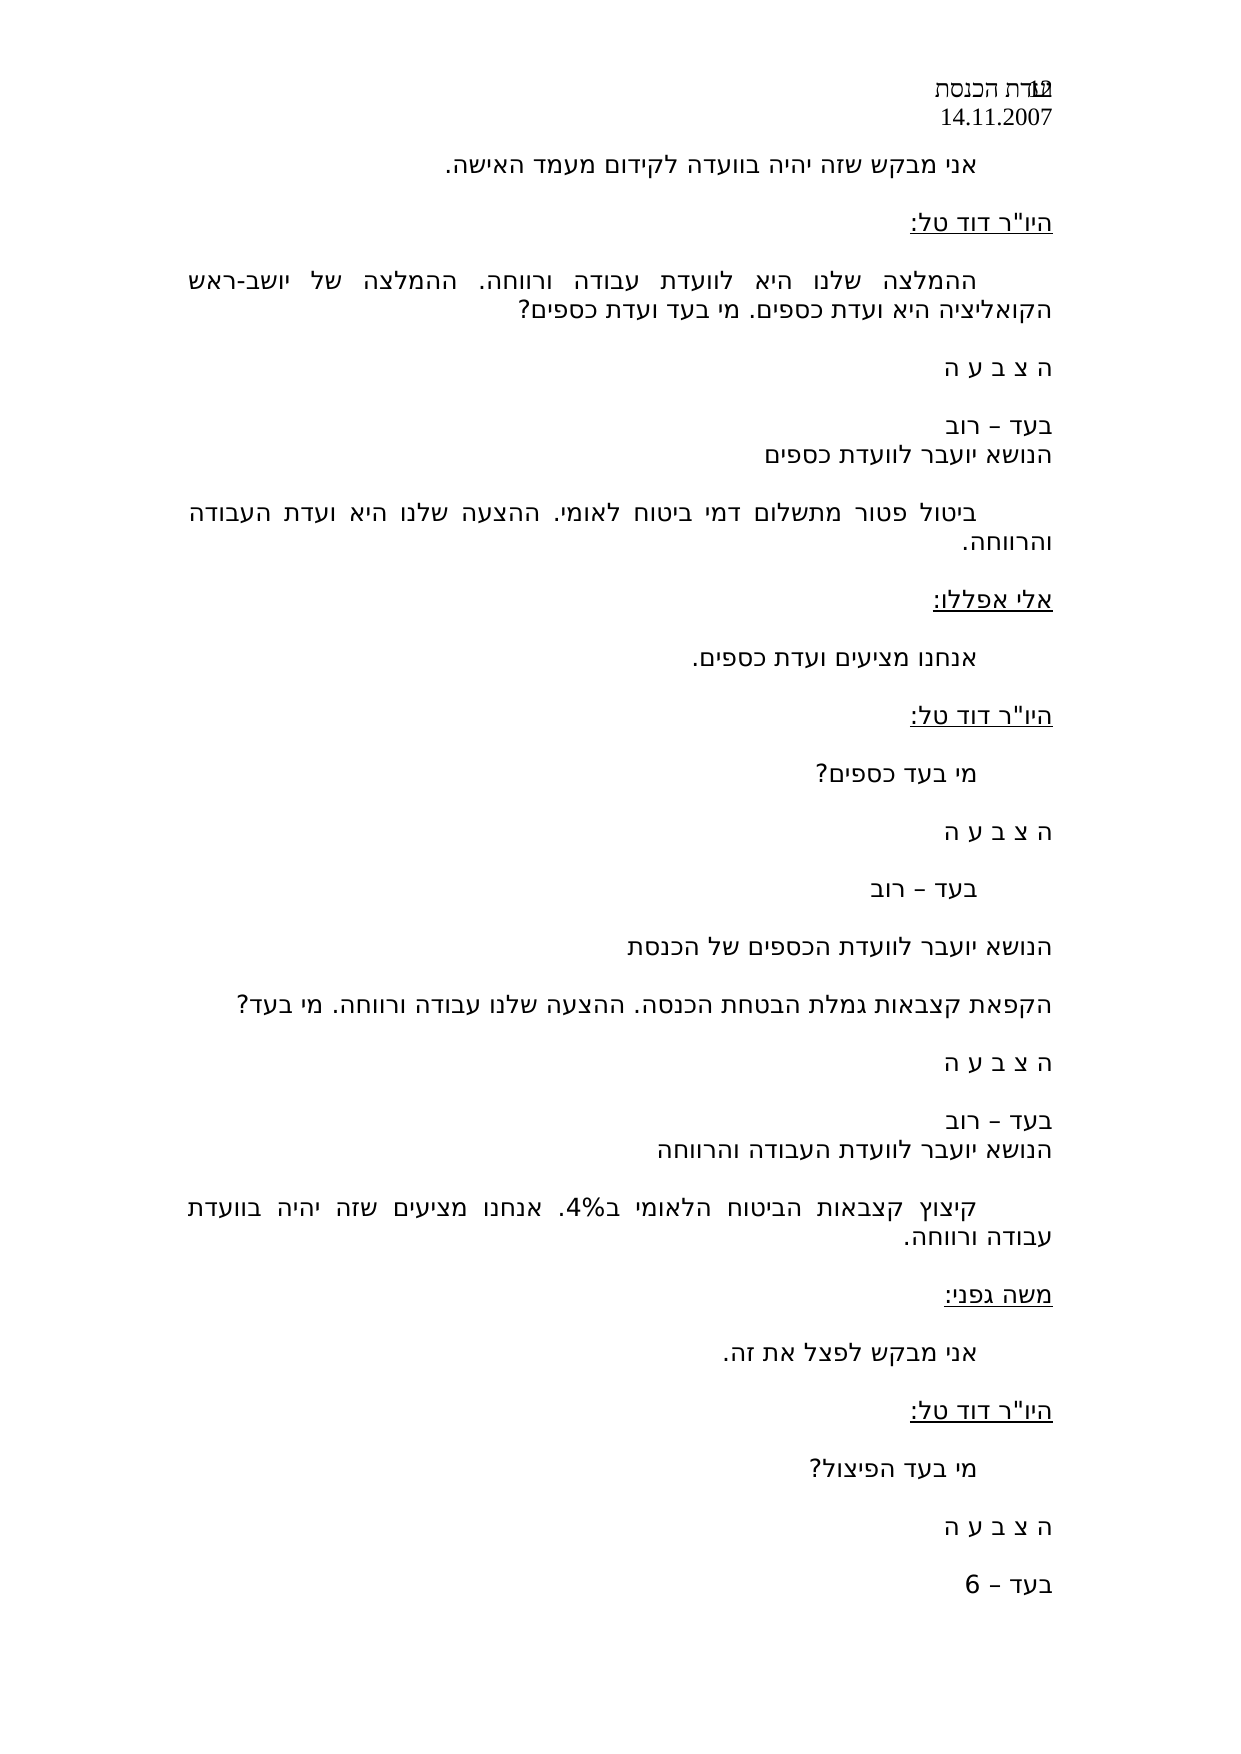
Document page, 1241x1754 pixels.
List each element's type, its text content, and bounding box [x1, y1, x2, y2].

text בעד – רוב [187, 411, 1053, 440]
text ה צ ב ע ה [187, 1048, 1053, 1077]
text בעד – 6 [187, 1570, 1053, 1599]
text ביטול פטור מתשלום דמי ביטוח לאומי. ההצעה שלנו היא ועדת העבודה והרווחה. [187, 498, 1053, 556]
text בעד – רוב [187, 874, 1053, 904]
text הקפאת קצבאות גמלת הבטחת הכנסה. ההצעה שלנו עבודה ורווחה. מי בעד? [187, 990, 1053, 1019]
text היו"ר דוד טל: [187, 208, 1053, 237]
text אלי אפללו: [187, 585, 1053, 614]
text מי בעד הפיצול? [187, 1454, 1053, 1483]
text : [187, 1280, 1053, 1309]
text ה צ ב ע ה [187, 353, 1053, 382]
text הנושא יועבר לוועדת כספים [187, 440, 1053, 469]
text אני מבקש שזה יהיה בוועדה לקידום מעמד האישה. [187, 150, 1053, 179]
text היו"ר דוד טל: [187, 701, 1053, 730]
text ההמלצה שלנו היא לוועדת עבודה ורווחה. ההמלצה של יושב-ראש הקואליציה היא ועדת כספים. מי בעד ועדת כספים? [187, 266, 1053, 324]
text הנושא יועבר לוועדת העבודה והרווחה [187, 1135, 1053, 1164]
text הנושא יועבר לוועדת הכספים של הכנסת [187, 932, 1053, 962]
text היו"ר דוד טל: [187, 1396, 1053, 1425]
text ה צ ב ע ה [187, 817, 1053, 846]
text בעד – רוב [187, 1106, 1053, 1135]
text אני מבקש לפצל את זה. [187, 1338, 1053, 1367]
text ה צ ב ע ה [187, 1512, 1053, 1541]
text קיצוץ קצבאות הביטוח הלאומי ב4%. אנחנו מציעים שזה יהיה בוועדת עבודה ורווחה. [187, 1193, 1053, 1252]
text אנחנו מציעים ועדת כספים. [187, 643, 1053, 672]
text מי בעד כספים? [187, 759, 1053, 788]
